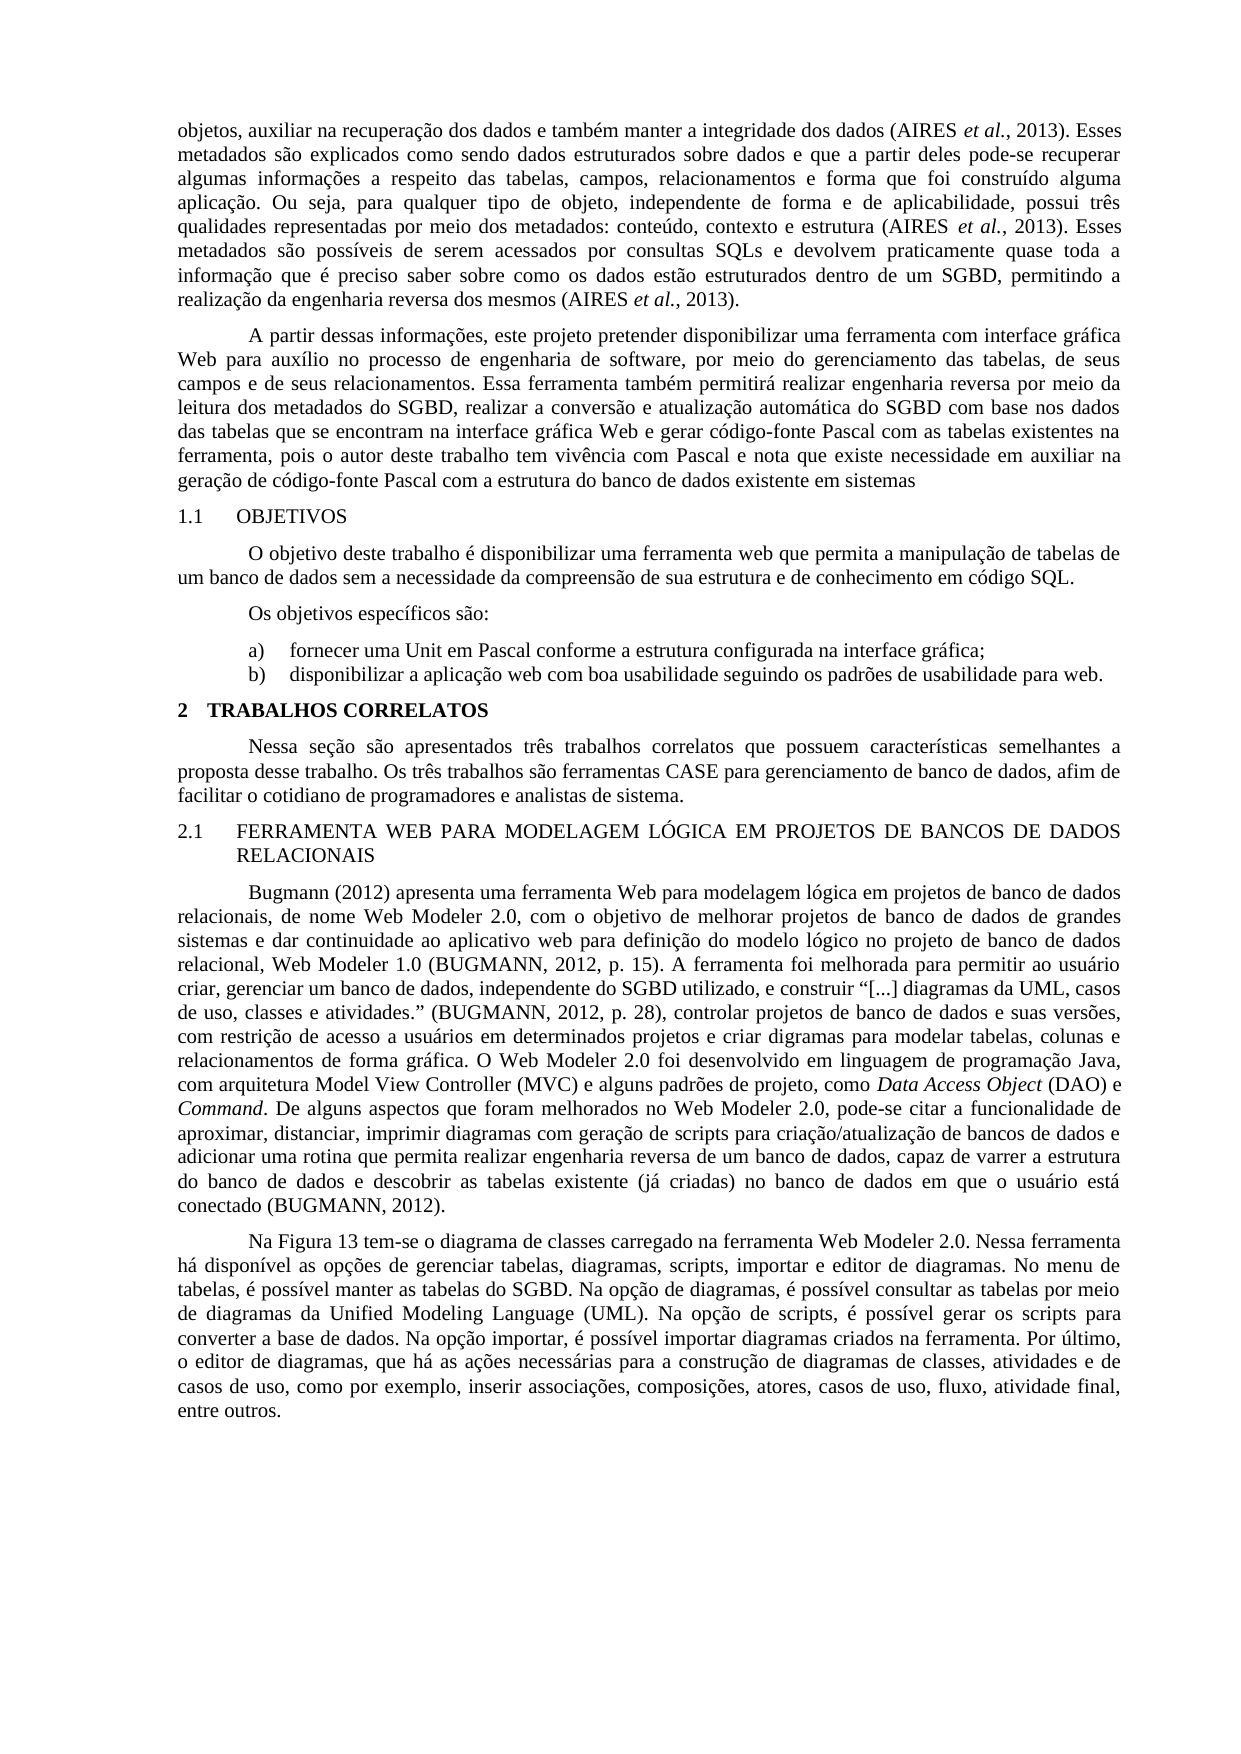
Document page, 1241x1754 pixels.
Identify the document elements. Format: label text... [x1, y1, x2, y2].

text Bugmann (2012) apresenta uma ferramenta Web para modelagem lógica em projetos de banco de dados relacionais, de nome Web Modeler 2.0, com o objetivo de melhorar projetos de banco de dados de grandes sistemas e dar continuidade ao aplicativo web para definição do modelo lógico no projeto de banco de dados relacional, Web Modeler 1.0 (BUGMANN, 2012, p. 15). A ferramenta foi melhorada para permitir ao usuário criar, gerenciar um banco de dados, independente do SGBD utilizado, e construir “[...] diagramas da UML, casos de uso, classes e atividades.” (BUGMANN, 2012, p. 28), controlar projetos de banco de dados e suas versões, com restrição de acesso a usuários em determinados projetos e criar digramas para modelar tabelas, colunas e relacionamentos de forma gráfica. O Web Modeler 2.0 foi desenvolvido em linguagem de programação Java, com arquitetura Model View Controller (MVC) e alguns padrões de projeto, como Data Access Object (DAO) e Command. De alguns aspectos que foram melhorados no Web Modeler 2.0, pode-se citar a funcionalidade de aproximar, distanciar, imprimir diagramas com geração de scripts para criação/atualização de bancos de dados e adicionar uma rotina que permita realizar engenharia reversa de um banco de dados, capaz de varrer a estrutura do banco de dados e descobrir as tabelas existente (já criadas) no banco de dados em que o usuário está conectado (BUGMANN, 2012). [177, 880, 1122, 1217]
text disponibilizar a aplicação web com boa usabilidade seguindo os padrões de usabilidade para web. [248, 662, 1122, 686]
subtitle FERRAMENTA WEB PARA MODELAGEM LÓGICA EM PROJETOS DE BANCOS DE DADOS RELACIONAIS [177, 819, 1122, 867]
text A partir dessas informações, este projeto pretender disponibilizar uma ferramenta com interface gráfica Web para auxílio no processo de engenharia de software, por meio do gerenciamento das tabelas, de seus campos e de seus relacionamentos. Essa ferramenta também permitirá realizar engenharia reversa por meio da leitura dos metadados do SGBD, realizar a conversão e atualização automática do SGBD com base nos dados das tabelas que se encontram na interface gráfica Web e gerar código-fonte Pascal com as tabelas existentes na ferramenta, pois o autor deste trabalho tem vivência com Pascal e nota que existe necessidade em auxiliar na geração de código-fonte Pascal com a estrutura do banco de dados existente em sistemas [177, 323, 1122, 492]
text O objetivo deste trabalho é disponibilizar uma ferramenta web que permita a manipulação de tabelas de um banco de dados sem a necessidade da compreensão de sua estrutura e de conhecimento em código SQL. [177, 541, 1122, 589]
text Os objetivos específicos são: [177, 601, 1122, 625]
list fornecer uma Unit em Pascal conforme a estrutura configurada na interface gráfica; [248, 638, 1122, 662]
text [177, 118, 1122, 311]
text Nessa seção são apresentados três trabalhos correlatos que possuem características semelhantes a proposta desse trabalho. Os três trabalhos são ferramentas CASE para gerenciamento de banco de dados, afim de facilitar o cotidiano de programadores e analistas de sistema. [177, 734, 1122, 807]
subtitle trabalhos correlatos [177, 698, 1122, 722]
subtitle OBJETIVOS [177, 504, 1122, 528]
